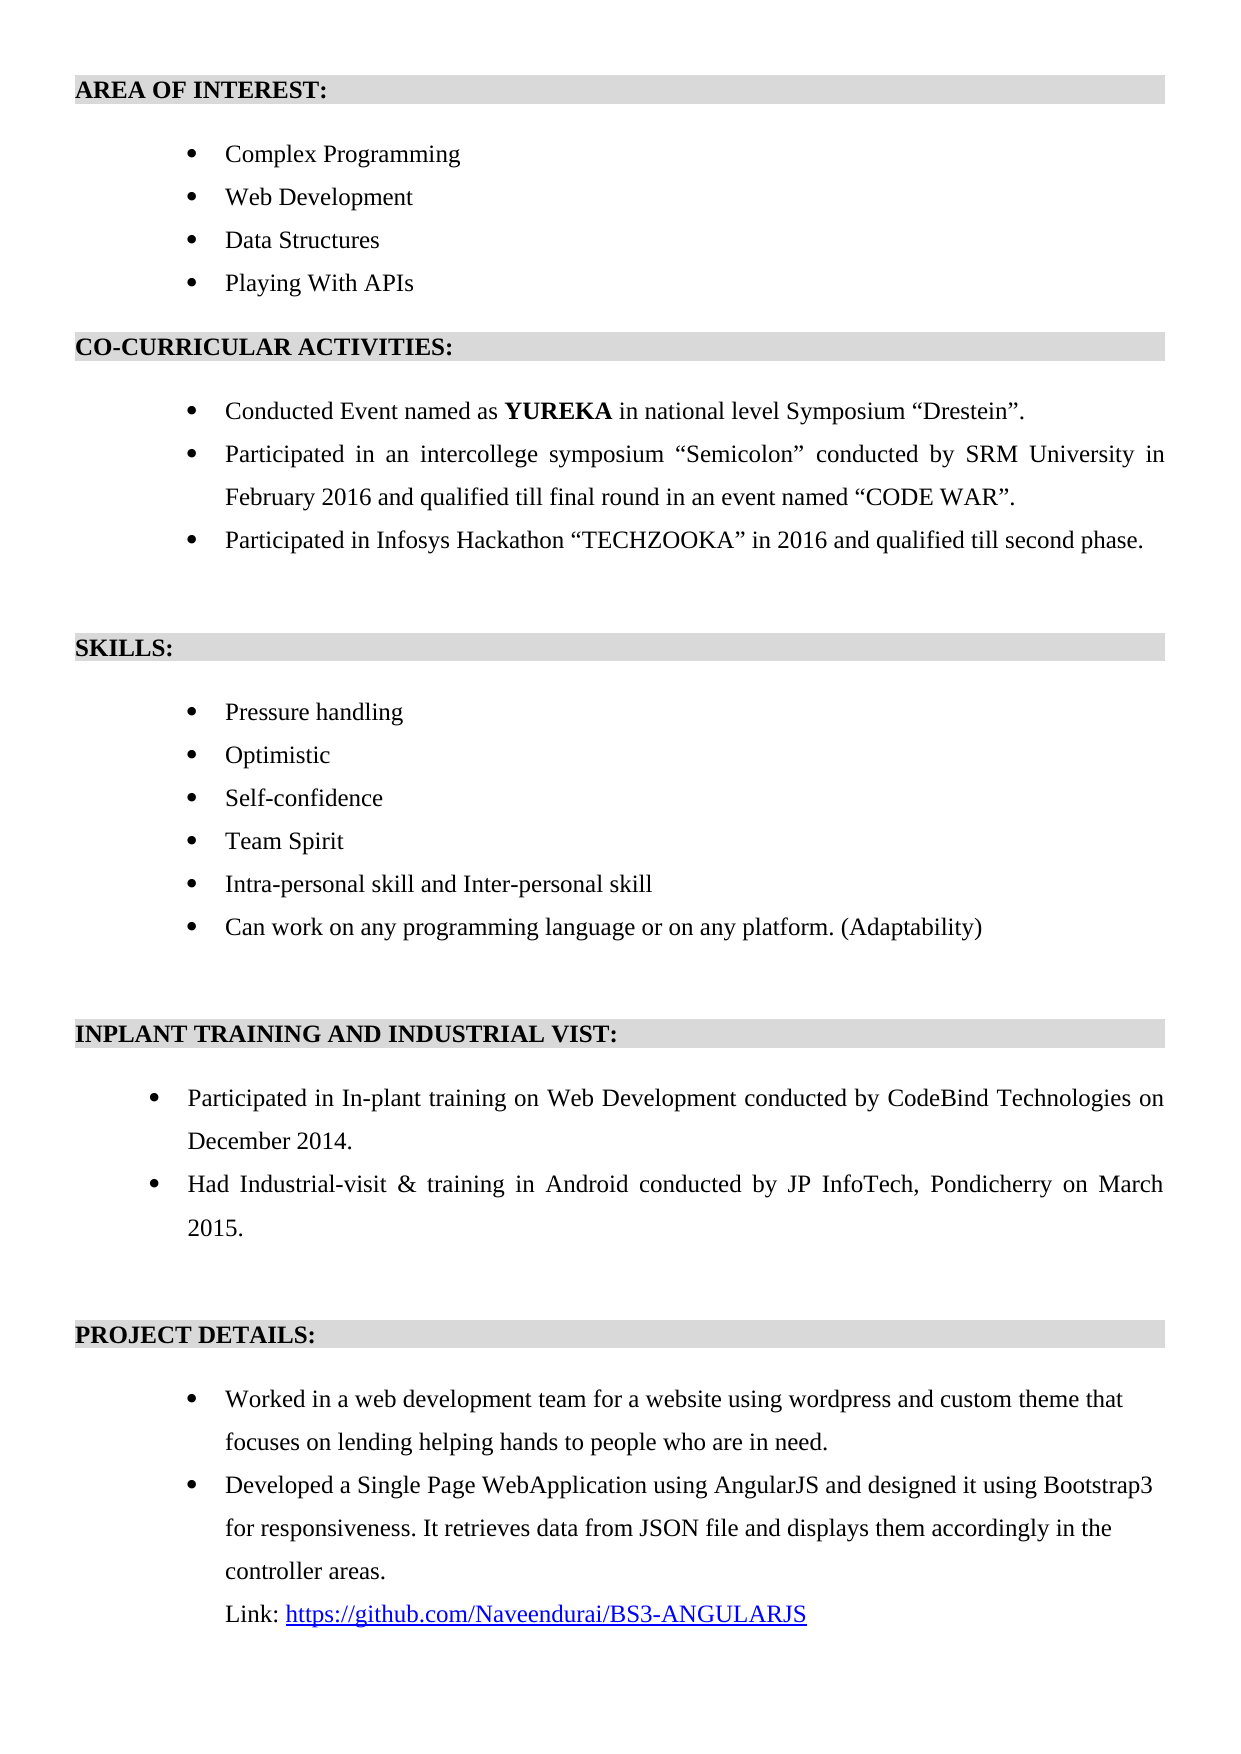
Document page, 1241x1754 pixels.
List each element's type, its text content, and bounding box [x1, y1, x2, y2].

list Developed a Single Page WebApplication using AngularJS and designed it using Bootstrap3 for responsiveness. It retrieves data from JSON file and displays them accordingly in the controller areas. [187, 1470, 1165, 1585]
list Data Structures [187, 225, 1165, 254]
list Playing With APIs [187, 268, 1165, 297]
text INPLANT TRAINING AND INDUSTRIAL VIST: [75, 1019, 1165, 1048]
list Had Industrial-visit & training in Android conducted by JP InfoTech, Pondicherry on March 2015. [150, 1169, 1165, 1241]
list Participated in Infosys Hackathon “TECHZOOKA” in 2016 and qualified till second phase. [187, 526, 1165, 554]
list Optimistic [187, 740, 1165, 768]
text CO-CURRICULAR ACTIVITIES: [75, 332, 1165, 361]
list Web Development [187, 182, 1165, 211]
list Worked in a web development team for a website using wordpress and custom theme that focuses on lending helping hands to people who are in need. [187, 1384, 1165, 1456]
text AREA OF INTEREST: [75, 75, 1165, 104]
list Intra-personal skill and Inter-personal skill [187, 869, 1165, 898]
list Link: https://github.com/Naveendurai/BS3-ANGULARJS [225, 1599, 1165, 1628]
list Self-confidence [187, 783, 1165, 812]
list Participated in an intercollege symposium “Semicolon” conducted by SRM University in February 2016 and qualified till final round in an event named “CODE WAR”. [187, 439, 1165, 511]
list Participated in In-plant training on Web Development conducted by CodeBind Technologies on December 2014. [150, 1083, 1165, 1155]
list Team Spirit [187, 826, 1165, 855]
list Complex Programming [187, 139, 1165, 168]
list Conducted Event named as YUREKA in national level Symposium “Drestein”. [187, 396, 1165, 425]
text PROJECT DETAILS: [75, 1320, 1165, 1348]
list Pressure handling [187, 697, 1165, 725]
list Can work on any programming language or on any platform. (Adaptability) [187, 912, 1165, 941]
text SKILLS: [75, 633, 1165, 661]
